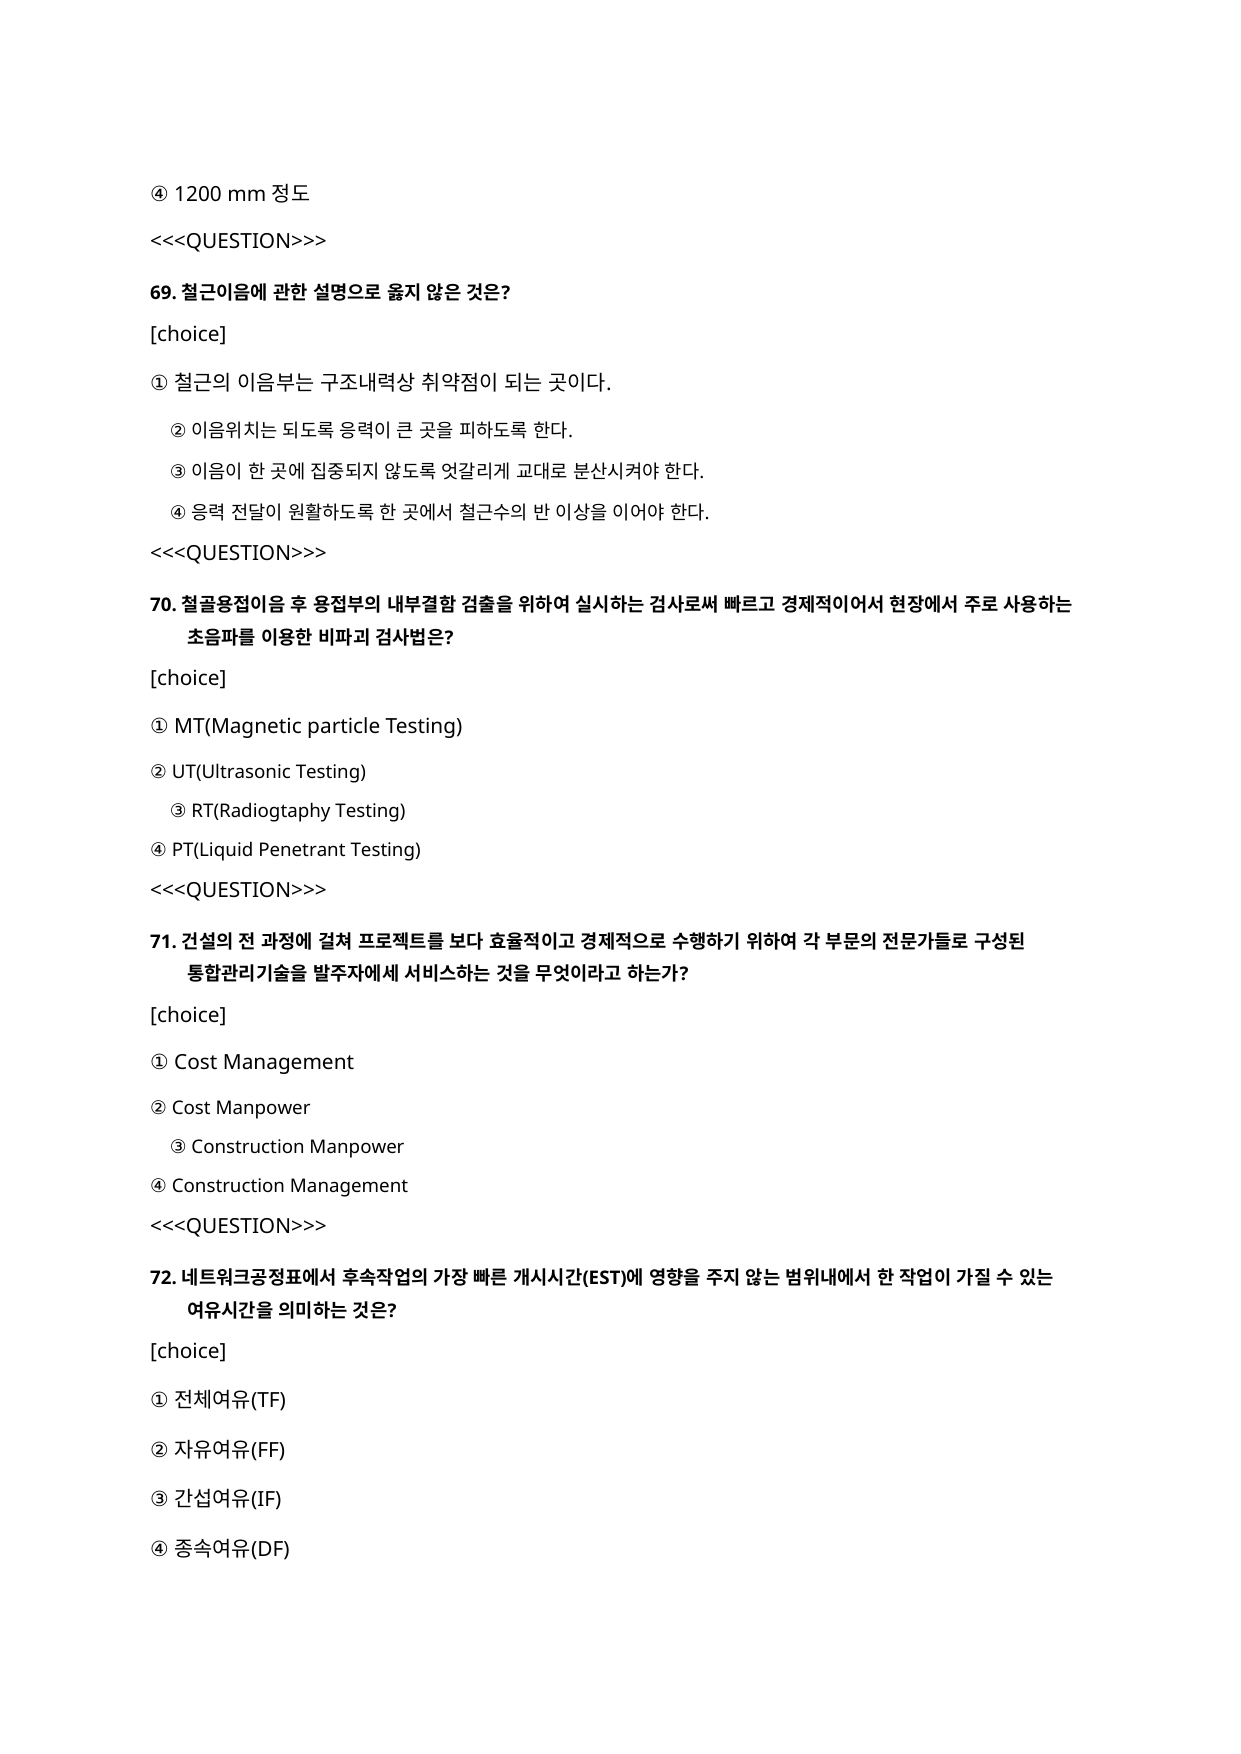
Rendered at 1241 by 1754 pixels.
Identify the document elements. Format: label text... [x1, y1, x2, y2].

text ② UT(Ultrasonic Testing) [150, 758, 1090, 783]
text ④ 응력 전달이 원활하도록 한 곳에서 철근수의 반 이상을 이어야 한다. [150, 497, 1090, 525]
text 71. 건설의 전 과정에 걸쳐 프로젝트를 보다 효율적이고 경제적으로 수행하기 위하여 각 부문의 전문가들로 구성된 통합관리기술을 발주자에세 서비스하는 것을 무엇이라고 하는가? [150, 926, 1090, 986]
text ③ 간섭여유(IF) [150, 1482, 1090, 1513]
text ① 철근의 이음부는 구조내력상 취약점이 되는 곳이다. [150, 366, 1090, 397]
text ④ 종속여유(DF) [150, 1532, 1090, 1562]
text 70. 철골용접이음 후 용접부의 내부결함 검출을 위하여 실시하는 검사로써 빠르고 경제적이어서 현장에서 주로 사용하는 초음파를 이용한 비파괴 검사법은? [150, 590, 1090, 650]
text ③ 이음이 한 곳에 집중되지 않도록 엇갈리게 교대로 분산시켜야 한다. [150, 457, 1090, 484]
text <<<QUESTION>>> [150, 1211, 1090, 1240]
text 72. 네트워크공정표에서 후속작업의 가장 빠른 개시시간(EST)에 영향을 주지 않는 범위내에서 한 작업이 가질 수 있는 여유시간을 의미하는 것은? [150, 1263, 1090, 1323]
text ② Cost Manpower [150, 1094, 1090, 1120]
text ① 전체여유(TF) [150, 1384, 1090, 1414]
text [choice] [150, 663, 1090, 692]
text ① MT(Magnetic particle Testing) [150, 711, 1090, 739]
text ④ PT(Liquid Penetrant Testing) [150, 836, 1090, 861]
text <<<QUESTION>>> [150, 538, 1090, 567]
text 69. 철근이음에 관한 설명으로 옳지 않은 것은? [150, 278, 1090, 305]
text <<<QUESTION>>> [150, 227, 1090, 255]
text [choice] [150, 1336, 1090, 1365]
text ③ RT(Radiogtaphy Testing) [150, 797, 1090, 822]
text ② 이음위치는 되도록 응력이 큰 곳을 피하도록 한다. [150, 416, 1090, 443]
text ④ 1200 mm 정도 [150, 177, 1090, 207]
text [choice] [150, 319, 1090, 347]
text ② 자유여유(FF) [150, 1433, 1090, 1463]
text [choice] [150, 1000, 1090, 1028]
text ① Cost Management [150, 1047, 1090, 1076]
text ③ Construction Manpower [150, 1133, 1090, 1159]
text ④ Construction Management [150, 1172, 1090, 1198]
text <<<QUESTION>>> [150, 875, 1090, 903]
